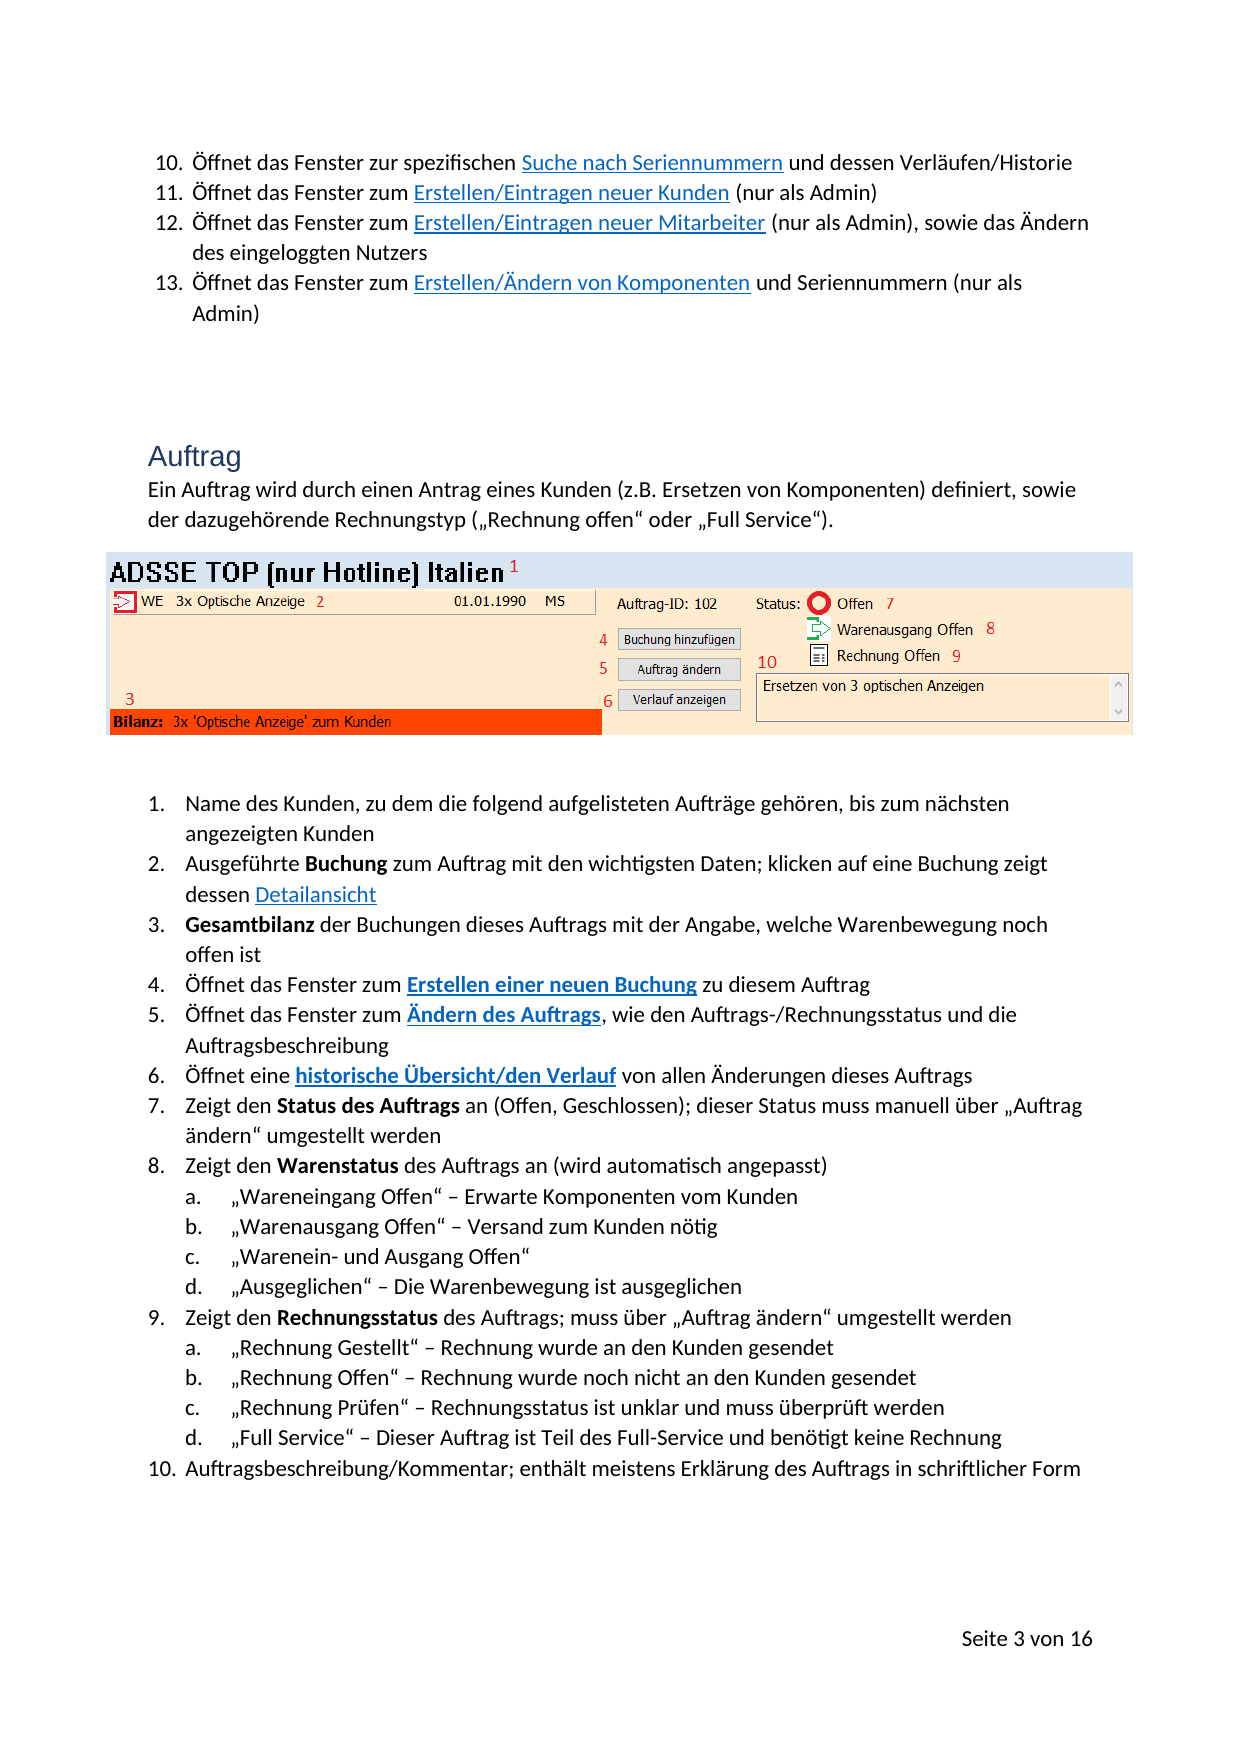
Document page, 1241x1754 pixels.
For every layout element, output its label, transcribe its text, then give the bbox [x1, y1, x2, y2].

list Auftragsbeschreibung/Kommentar; enthält meistens Erklärung des Auftrags in schriftlicher Form [148, 1454, 1093, 1482]
list Öffnet das Fenster zum Erstellen/Eintragen neuer Kunden (nur als Admin) [154, 178, 1093, 206]
list „Ausgeglichen“ – Die Warenbewegung ist ausgeglichen [185, 1272, 1093, 1300]
list Öffnet das Fenster zum Erstellen/Ändern von Komponenten und Seriennummern (nur als Admin) [154, 268, 1093, 327]
picture [105, 552, 1132, 734]
list Öffnet das Fenster zum Erstellen/Eintragen neuer Mitarbeiter (nur als Admin), sowie das Ändern des eingeloggten Nutzers [154, 208, 1093, 266]
list „Wareneingang Offen“ – Erwarte Komponenten vom Kunden [185, 1182, 1093, 1210]
list „Warenein- und Ausgang Offen“ [185, 1242, 1093, 1270]
list „Full Service“ – Dieser Auftrag ist Teil des Full-Service und benötigt keine Rechnung [185, 1423, 1093, 1451]
subtitle Auftrag [148, 439, 1093, 473]
list Name des Kunden, zu dem die folgend aufgelisteten Aufträge gehören, bis zum nächsten angezeigten Kunden [148, 734, 1093, 847]
list „Warenausgang Offen“ – Versand zum Kunden nötig [185, 1212, 1093, 1240]
list Zeigt den Warenstatus des Auftrags an (wird automatisch angepasst) [148, 1152, 1093, 1179]
list Öffnet das Fenster zum Ändern des Auftrags, wie den Auftrags-/Rechnungsstatus und die Auftragsbeschreibung [148, 1001, 1093, 1059]
list Öffnet eine historische Übersicht/den Verlauf von allen Änderungen dieses Auftrags [148, 1061, 1093, 1089]
list Zeigt den Status des Auftrags an (Offen, Geschlossen); dieser Status muss manuell über „Auftrag ändern“ umgestellt werden [148, 1091, 1093, 1149]
list „Rechnung Gestellt“ – Rechnung wurde an den Kunden gesendet [185, 1333, 1093, 1361]
list „Rechnung Offen“ – Rechnung wurde noch nicht an den Kunden gesendet [185, 1363, 1093, 1391]
list Öffnet das Fenster zur spezifischen Suche nach Seriennummern und dessen Verläufen/Historie [154, 148, 1093, 176]
list „Rechnung Prüfen“ – Rechnungsstatus ist unklar und muss überprüft werden [185, 1393, 1093, 1421]
list Zeigt den Rechnungsstatus des Auftrags; muss über „Auftrag ändern“ umgestellt werden [148, 1303, 1093, 1331]
list Ausgeführte Buchung zum Auftrag mit den wichtigsten Daten; klicken auf eine Buchung zeigt dessen Detailansicht [148, 849, 1093, 908]
list Öffnet das Fenster zum Erstellen einer neuen Buchung zu diesem Auftrag [148, 970, 1093, 998]
text Ein Auftrag wird durch einen Antrag eines Kunden (z.B. Ersetzen von Komponenten) definiert, sowie der dazugehörende Rechnungstyp („Rechnung offen“ oder „Full Service“). [148, 475, 1093, 534]
list Gesamtbilanz der Buchungen dieses Auftrags mit der Angabe, welche Warenbewegung noch offen ist [148, 910, 1093, 968]
